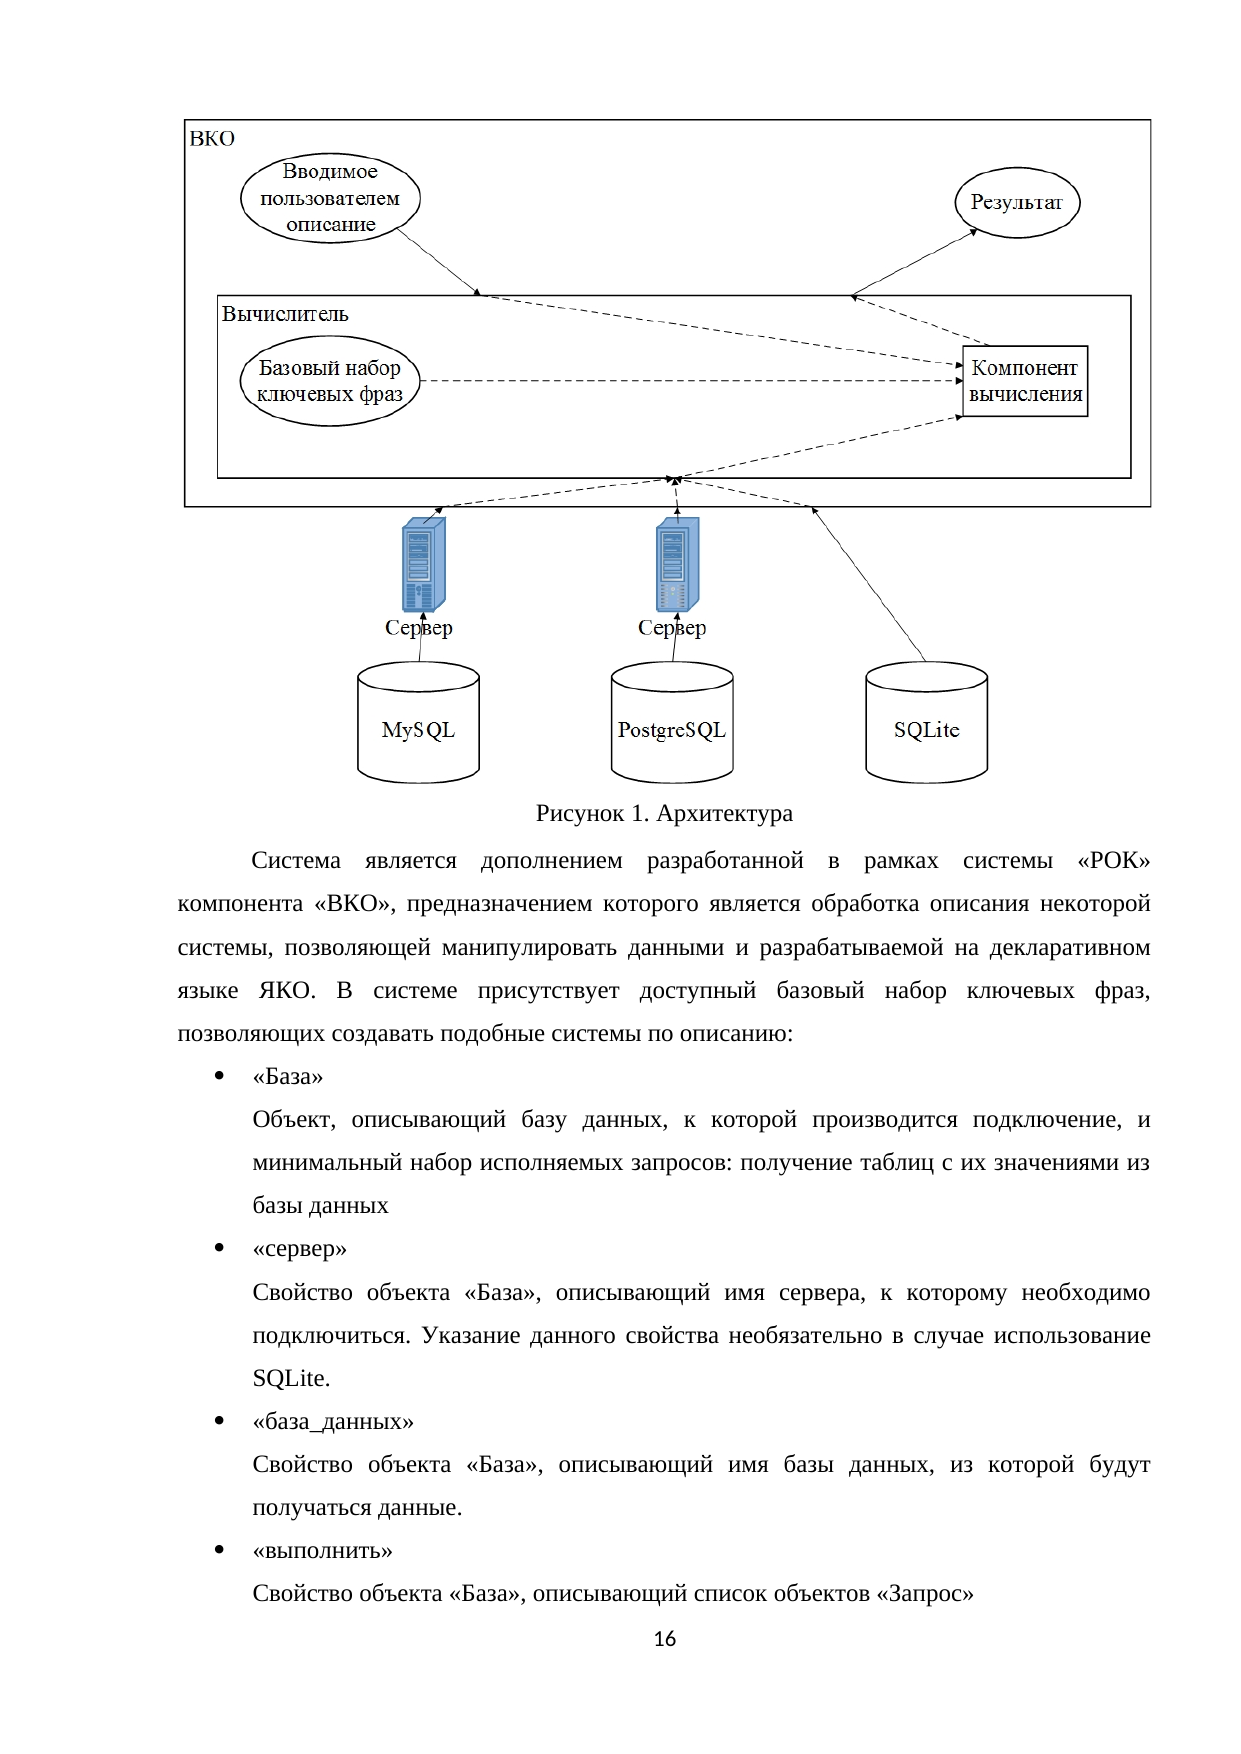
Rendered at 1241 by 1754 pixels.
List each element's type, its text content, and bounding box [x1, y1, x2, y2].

list «База» [215, 1061, 1152, 1090]
text Рисунок 1. Архитектура [177, 798, 1152, 826]
list «сервер» [215, 1233, 1152, 1262]
list Свойство объекта «База», описывающий имя сервера, к которому необходимо подключиться. Указание данного свойства необязательно в случае использование SQLite. [252, 1277, 1152, 1392]
text Система является дополнением разработанной в рамках системы «РОК» компонента «ВКО», предназначением которого является обработка описания некоторой системы, позволяющей манипулировать данными и разрабатываемой на декларативном языке ЯКО. В системе присутствует доступный базовый набор ключевых фраз, позволяющих создавать подобные системы по описанию: [177, 845, 1152, 1047]
picture [177, 118, 1152, 784]
list Свойство объекта «База», описывающий имя базы данных, из которой будут получаться данные. [252, 1449, 1152, 1521]
list Свойство объекта «База», описывающий список объектов «Запрос» [252, 1578, 1152, 1607]
list «база_данных» [215, 1406, 1152, 1435]
list «выполнить» [215, 1535, 1152, 1564]
list Объект, описывающий базу данных, к которой производится подключение, и минимальный набор исполняемых запросов: получение таблиц с их значениями из базы данных [252, 1104, 1152, 1219]
